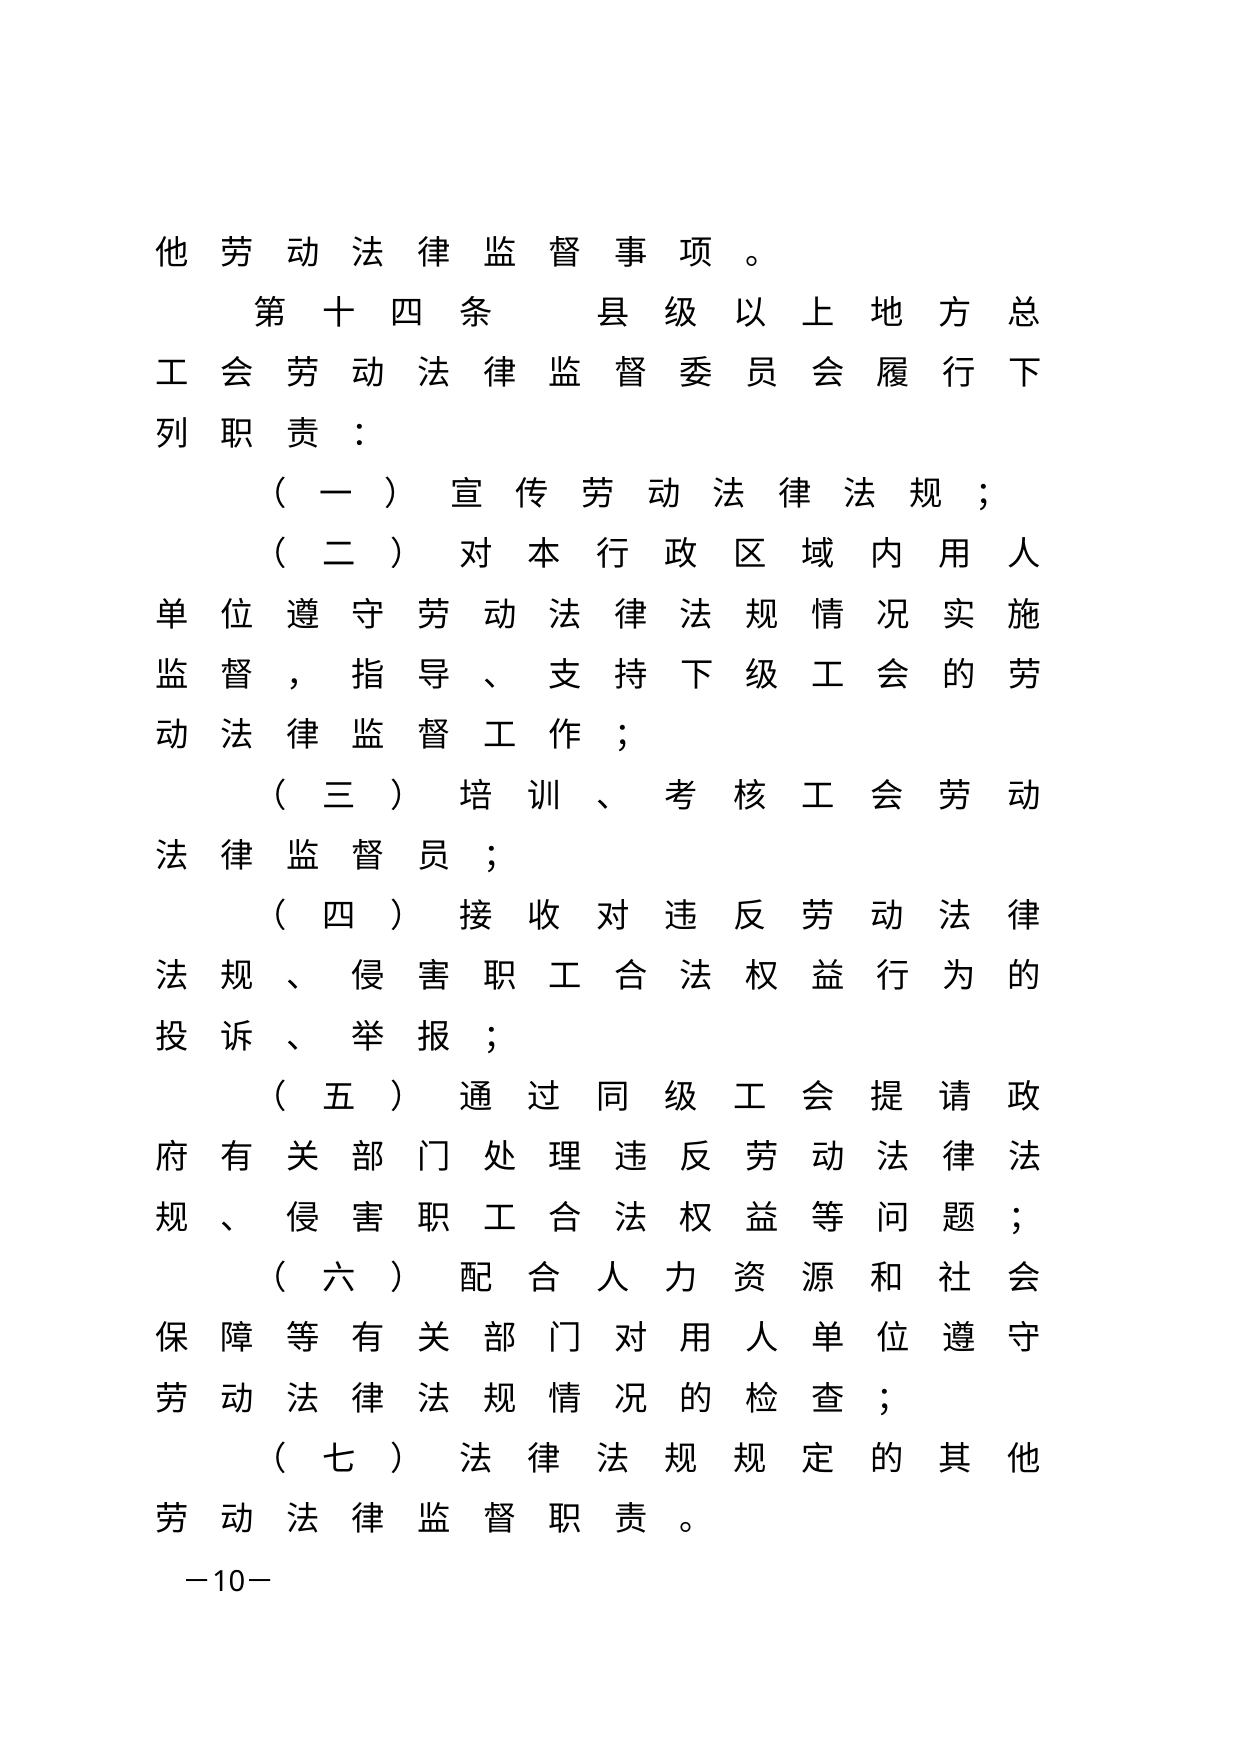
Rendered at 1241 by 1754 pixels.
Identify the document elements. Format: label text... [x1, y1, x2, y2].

text （四）接收对违反劳动法律法规、侵害职工合法权益行为的投诉、举报； [155, 883, 1073, 1064]
text （二）对本行政区域内用人单位遵守劳动法律法规情况实施监督，指导、支持下级工会的劳动法律监督工作； [155, 521, 1073, 762]
text （五）通过同级工会提请政府有关部门处理违反劳动法律法规、侵害职工合法权益等问题； [155, 1064, 1073, 1245]
text （三）培训、考核工会劳动法律监督员； [155, 762, 1073, 883]
text （一）宣传劳动法律法规； [155, 461, 1073, 521]
text （十四）法律法规规定的其他劳动法律监督事项。 [155, 219, 1073, 280]
text （七）法律法规规定的其他劳动法律监督职责。 [155, 1426, 1073, 1546]
text 第十四条 县级以上地方总工会劳动法律监督委员会履行下列职责： [155, 280, 1073, 461]
text （六）配合人力资源和社会保障等有关部门对用人单位遵守劳动法律法规情况的检查； [155, 1245, 1073, 1426]
